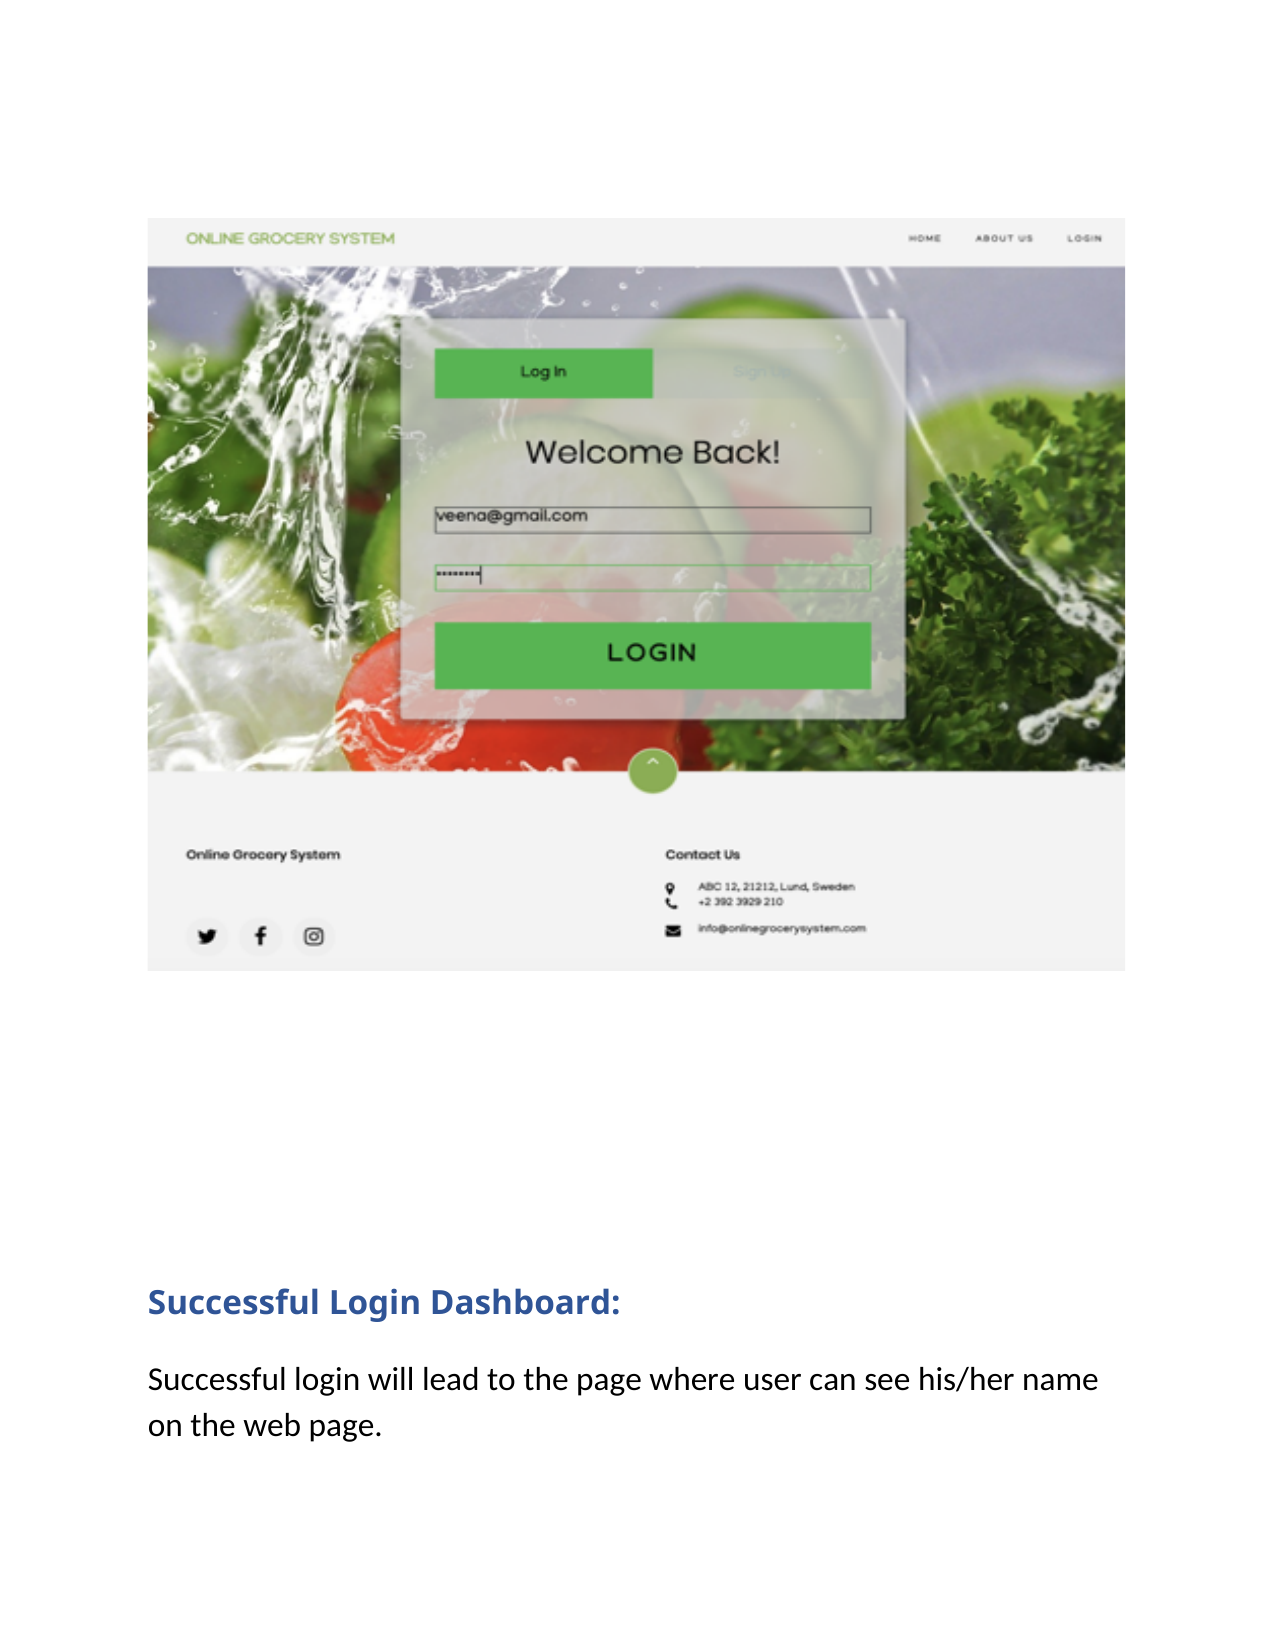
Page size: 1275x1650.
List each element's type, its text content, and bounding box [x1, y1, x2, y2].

subtitle Successful Login Dashboard: [148, 1278, 1127, 1324]
picture [147, 218, 1125, 971]
text Successful login will lead to the page where user can see his/her name on the web page. [148, 1353, 1127, 1444]
